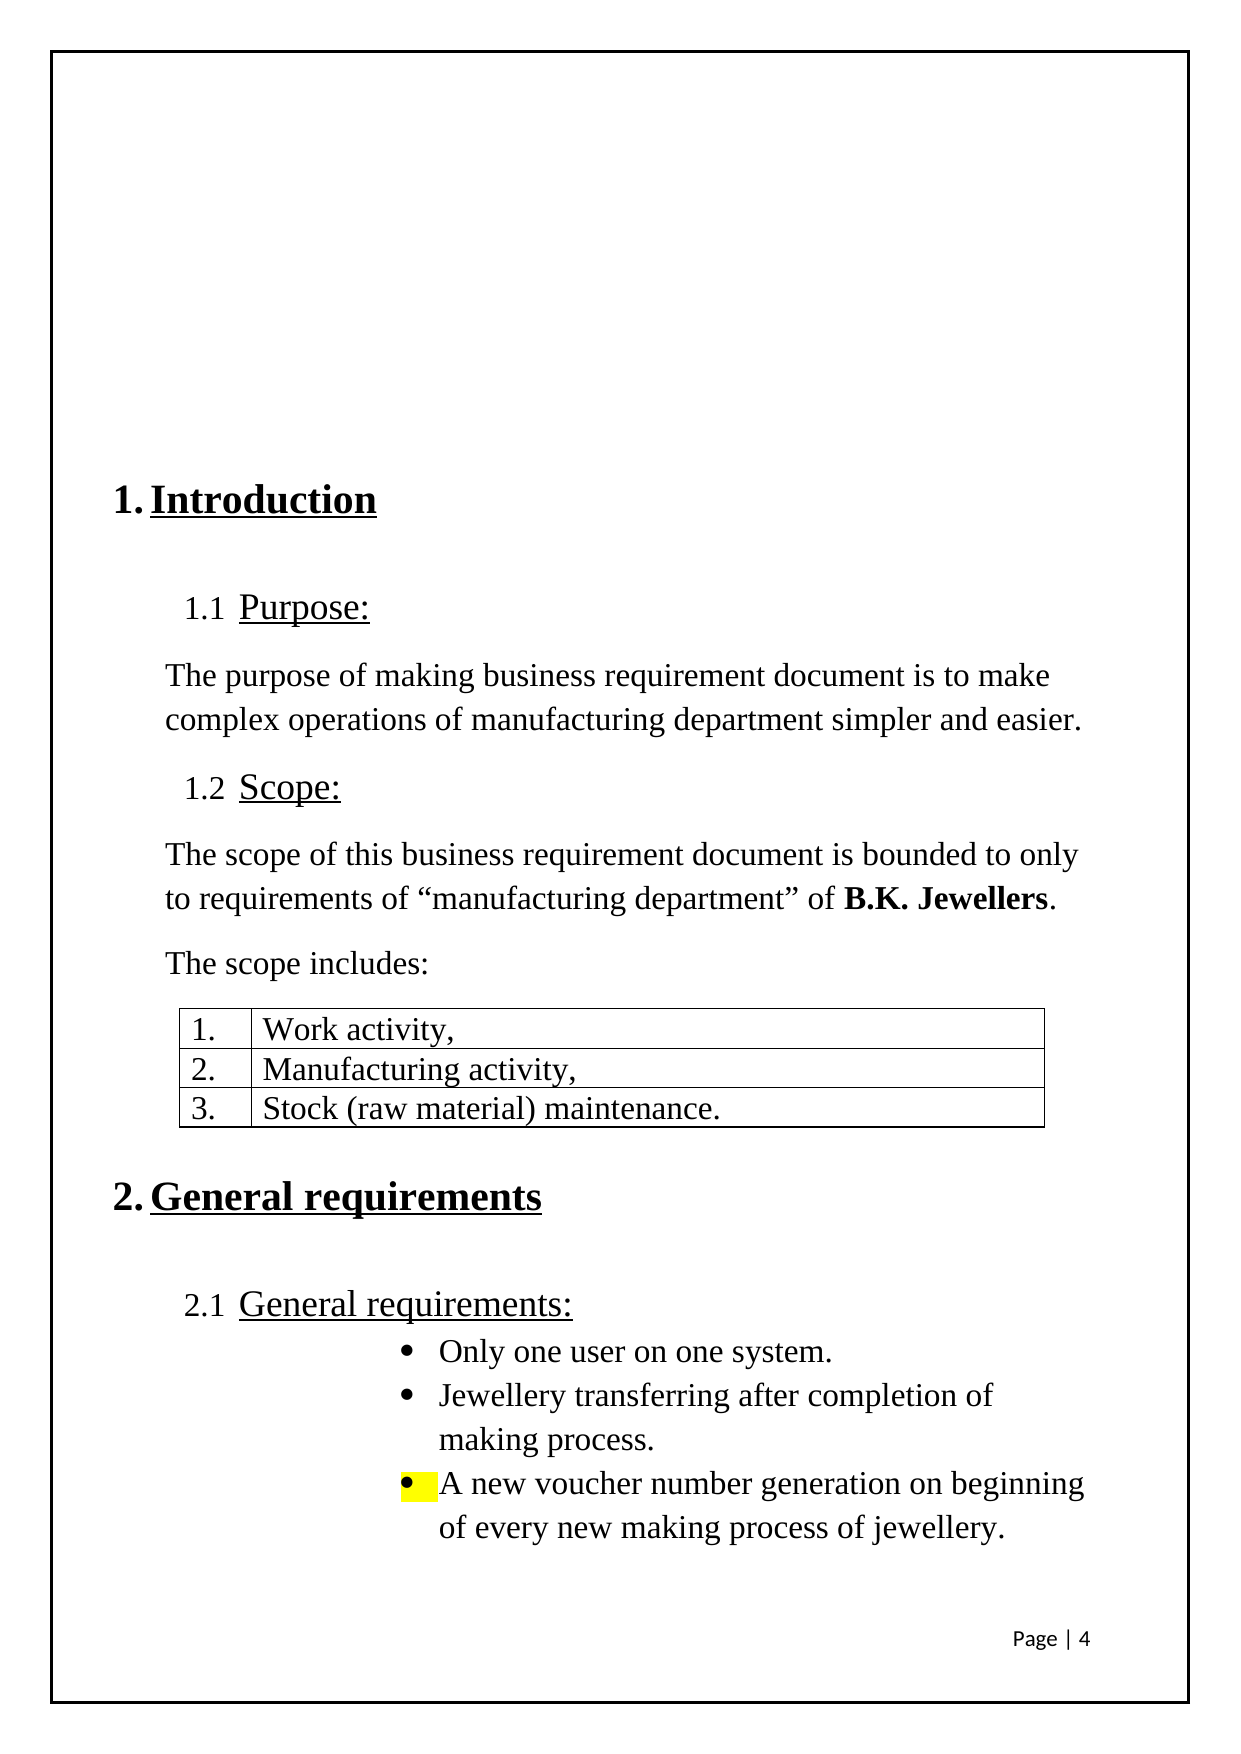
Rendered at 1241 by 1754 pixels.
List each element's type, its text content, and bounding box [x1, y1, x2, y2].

list Scope: [183, 764, 1090, 807]
list General requirements: [183, 1282, 1090, 1325]
text The purpose of making business requirement document is to make complex operations of manufacturing department simpler and easier. [165, 655, 1090, 737]
list Jewellery transferring after completion of making process. [401, 1375, 1090, 1458]
list Introduction [112, 474, 1090, 522]
list A new voucher number generation on beginning of every new making process of jewellery. [401, 1463, 1090, 1546]
text The scope includes: [165, 943, 1090, 982]
text The scope of this business requirement document is bounded to only to requirements of “manufacturing department” of B.K. Jewellers. [165, 834, 1090, 917]
table_cell Stock (raw material) maintenance. [252, 1088, 1044, 1126]
table_cell Manufacturing activity, [252, 1049, 1044, 1087]
list Only one user on one system. [401, 1331, 1090, 1370]
table_cell 2. [180, 1049, 251, 1087]
table_header Work activity, [252, 1009, 1044, 1048]
list Purpose: [183, 585, 1090, 628]
table_cell 3. [180, 1088, 251, 1126]
list General requirements [112, 1172, 1090, 1219]
table_header 1. [180, 1009, 251, 1048]
